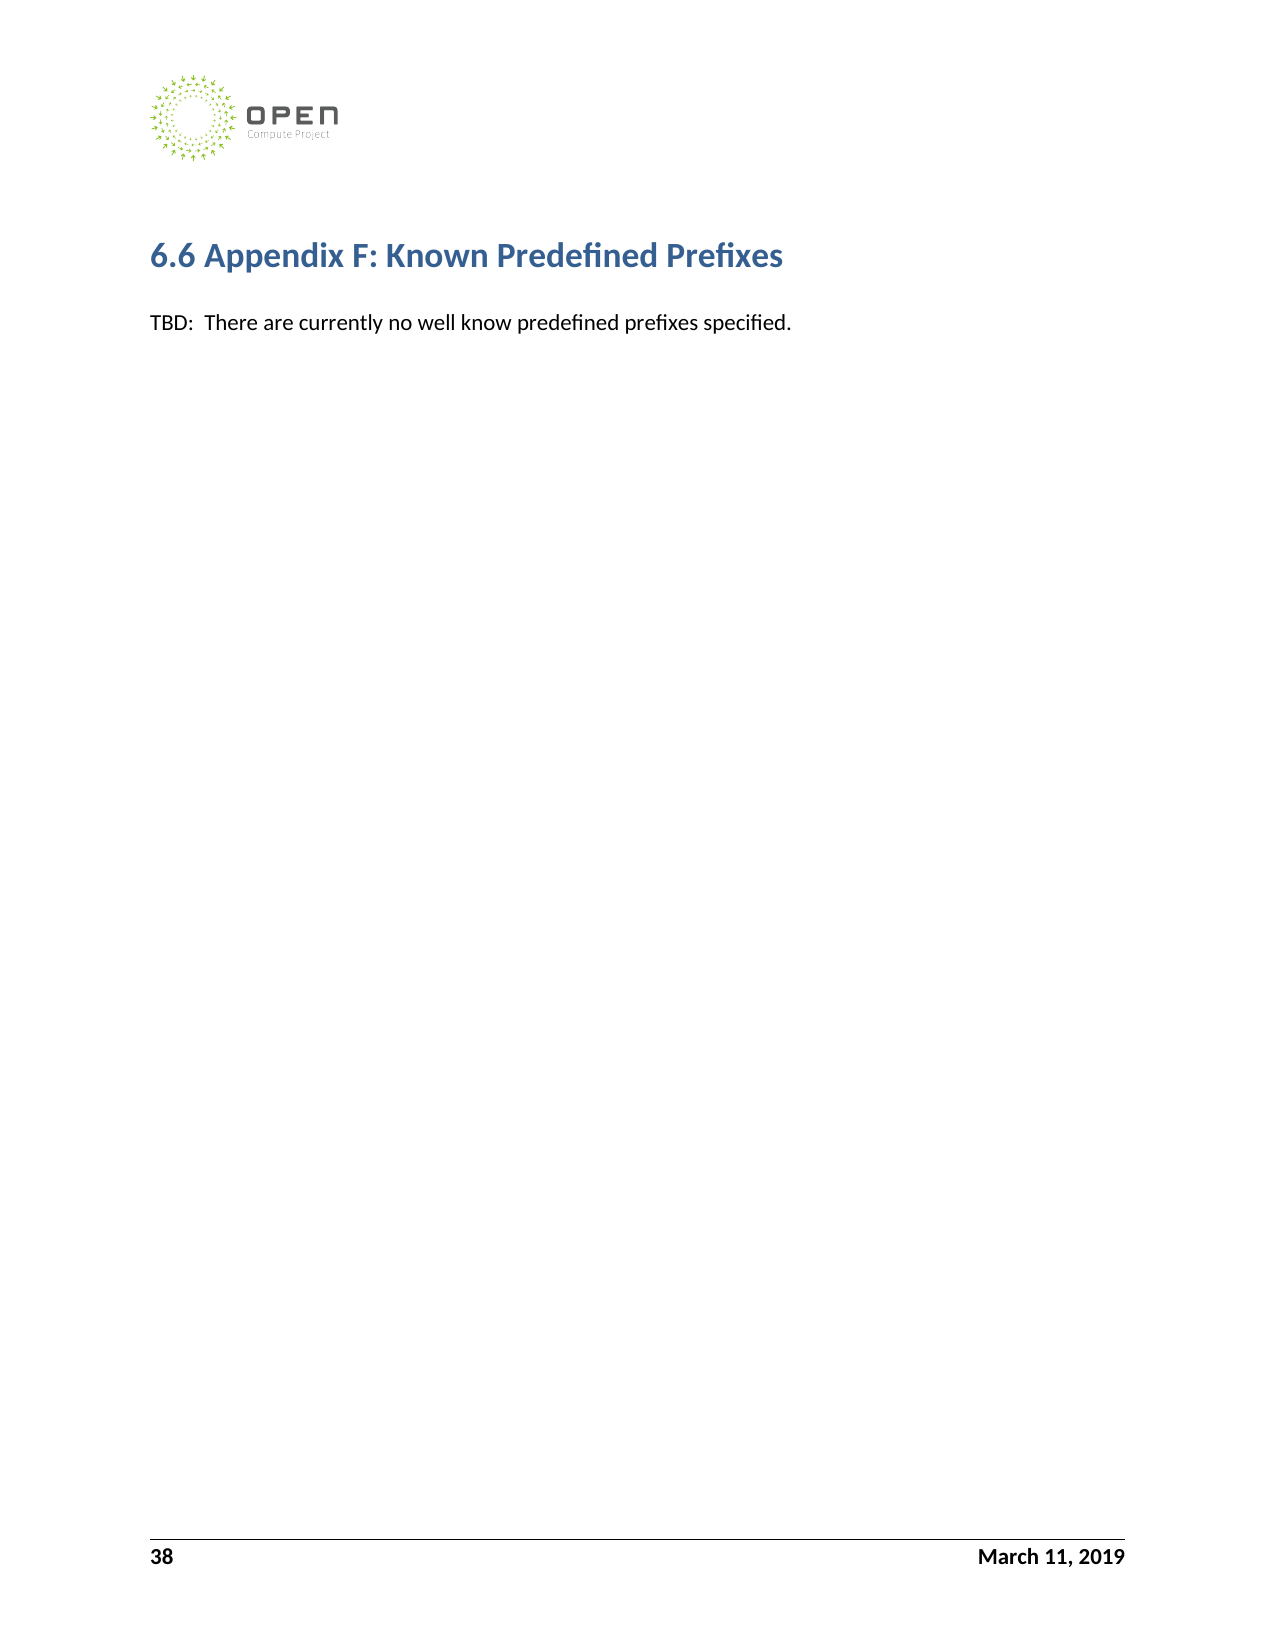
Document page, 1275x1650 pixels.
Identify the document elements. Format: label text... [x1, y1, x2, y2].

subtitle Appendix F: Known Predefined Prefixes [150, 233, 1125, 277]
text TBD: There are currently no well know predefined prefixes specified. [150, 308, 1125, 336]
picture [150, 75, 338, 168]
